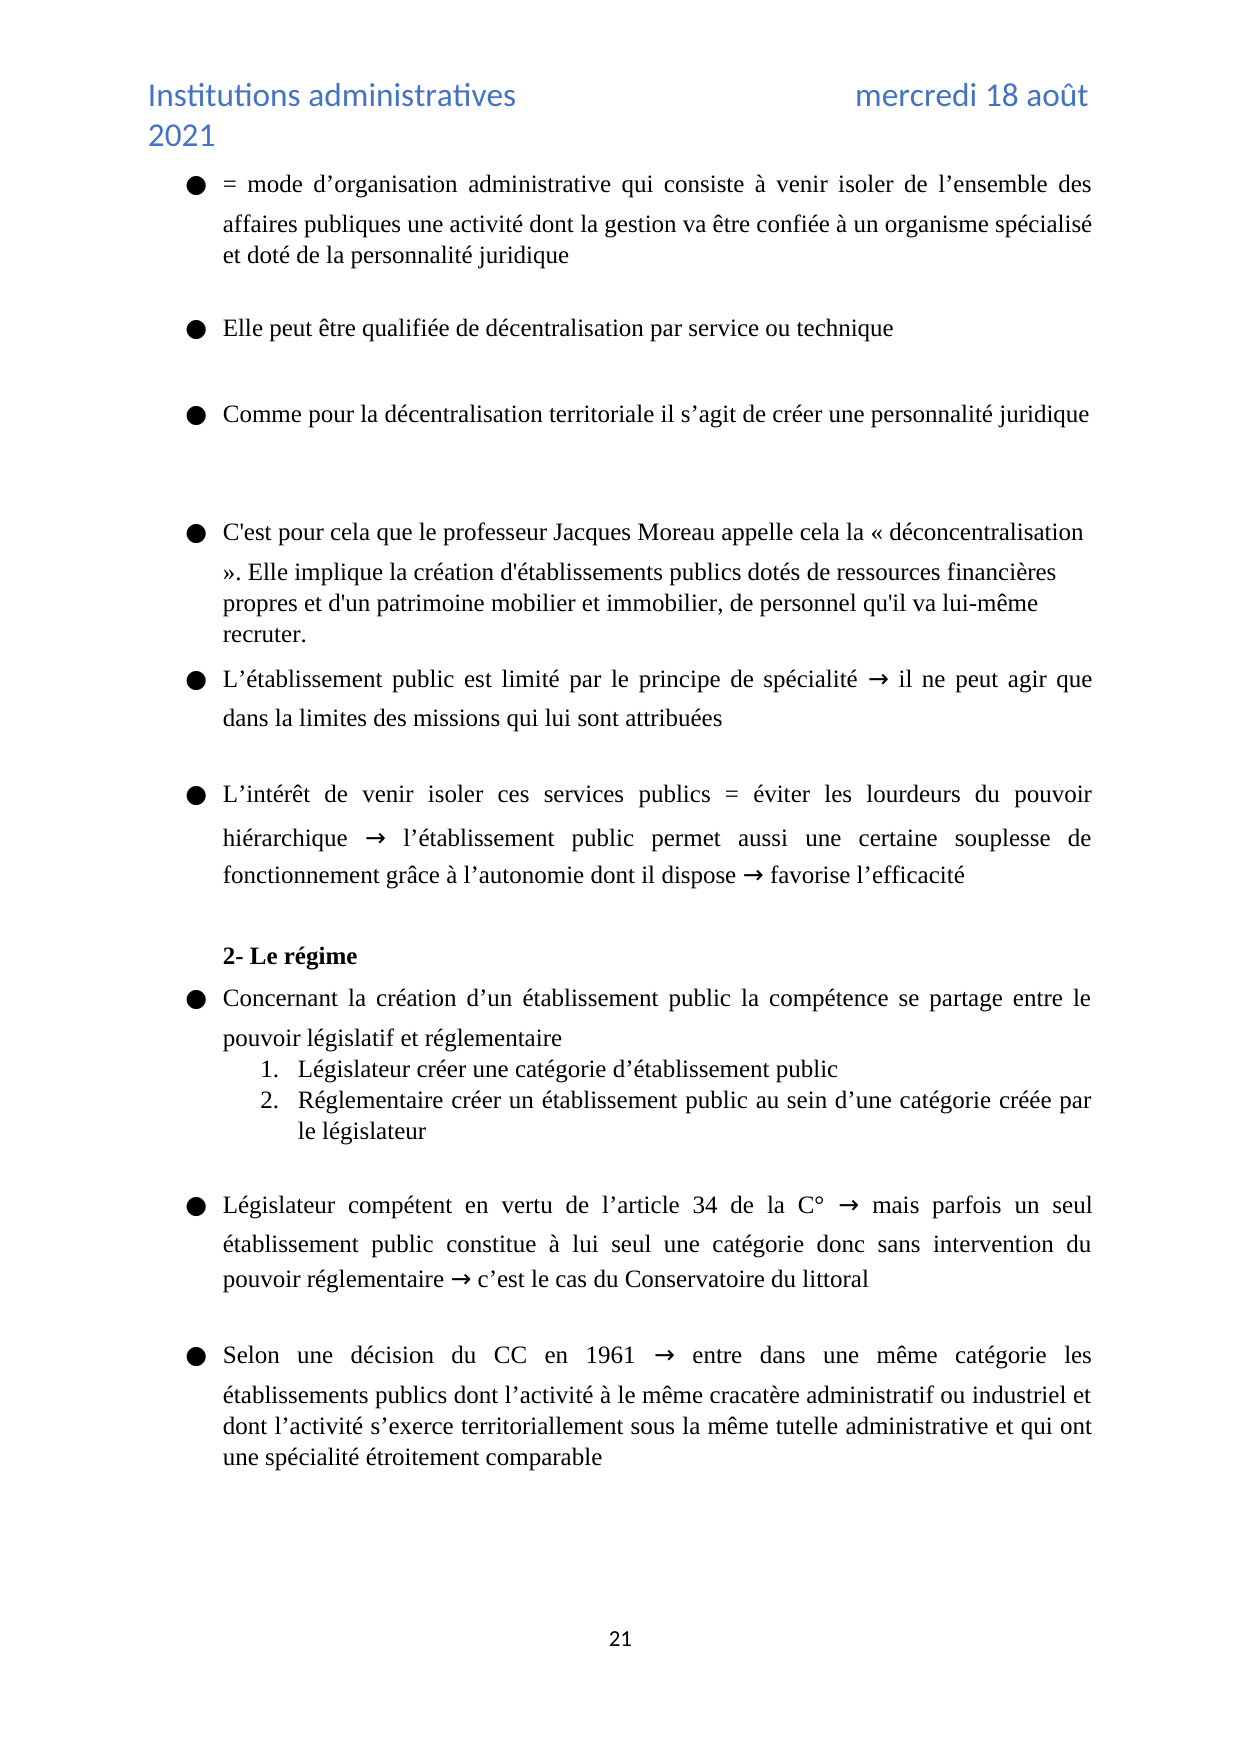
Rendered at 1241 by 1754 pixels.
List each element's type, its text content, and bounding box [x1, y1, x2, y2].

list Comme pour la décentralisation territoriale il s’agit de créer une personnalité juridique [185, 386, 1093, 437]
list Concernant la création d’un établissement public la compétence se partage entre le pouvoir législatif et réglementaire [185, 969, 1093, 1052]
list = mode d’organisation administrative qui consiste à venir isoler de l’ensemble des affaires publiques une activité dont la gestion va être confiée à un organisme spécialisé et doté de la personnalité juridique [185, 155, 1093, 268]
list Législateur créer une catégorie d’établissement public [260, 1054, 1093, 1083]
list Elle peut être qualifiée de décentralisation par service ou technique [185, 299, 1093, 351]
list Réglementaire créer un établissement public au sein d’une catégorie créée par le législateur [260, 1085, 1093, 1145]
list L’établissement public est limité par le principe de spécialité → il ne peut agir que dans la limites des missions qui lui sont attribuées [185, 650, 1093, 732]
text 2- Le régime [148, 941, 1093, 969]
list C'est pour cela que le professeur Jacques Moreau appelle cela la « déconcentralisation ». Elle implique la création d'établissements publics dotés de ressources financières propres et d'un patrimoine mobilier et immobilier, de personnel qu'il va lui-même recruter. [185, 503, 1093, 648]
list Selon une décision du CC en 1961 → entre dans une même catégorie les établissements publics dont l’activité à le même cracatère administratif ou industriel et dont l’activité s’exerce territoriallement sous la même tutelle administrative et qui ont une spécialité étroitement comparable [185, 1327, 1093, 1471]
list Législateur compétent en vertu de l’article 34 de la C° → mais parfois un seul établissement public constitue à lui seul une catégorie donc sans intervention du pouvoir réglementaire → c’est le cas du Conservatoire du littoral [185, 1176, 1093, 1295]
list L’intérêt de venir isoler ces services publics = éviter les lourdeurs du pouvoir hiérarchique → l’établissement public permet aussi une certaine souplesse de fonctionnement grâce à l’autonomie dont il dispose → favorise l’efficacité [185, 766, 1093, 890]
